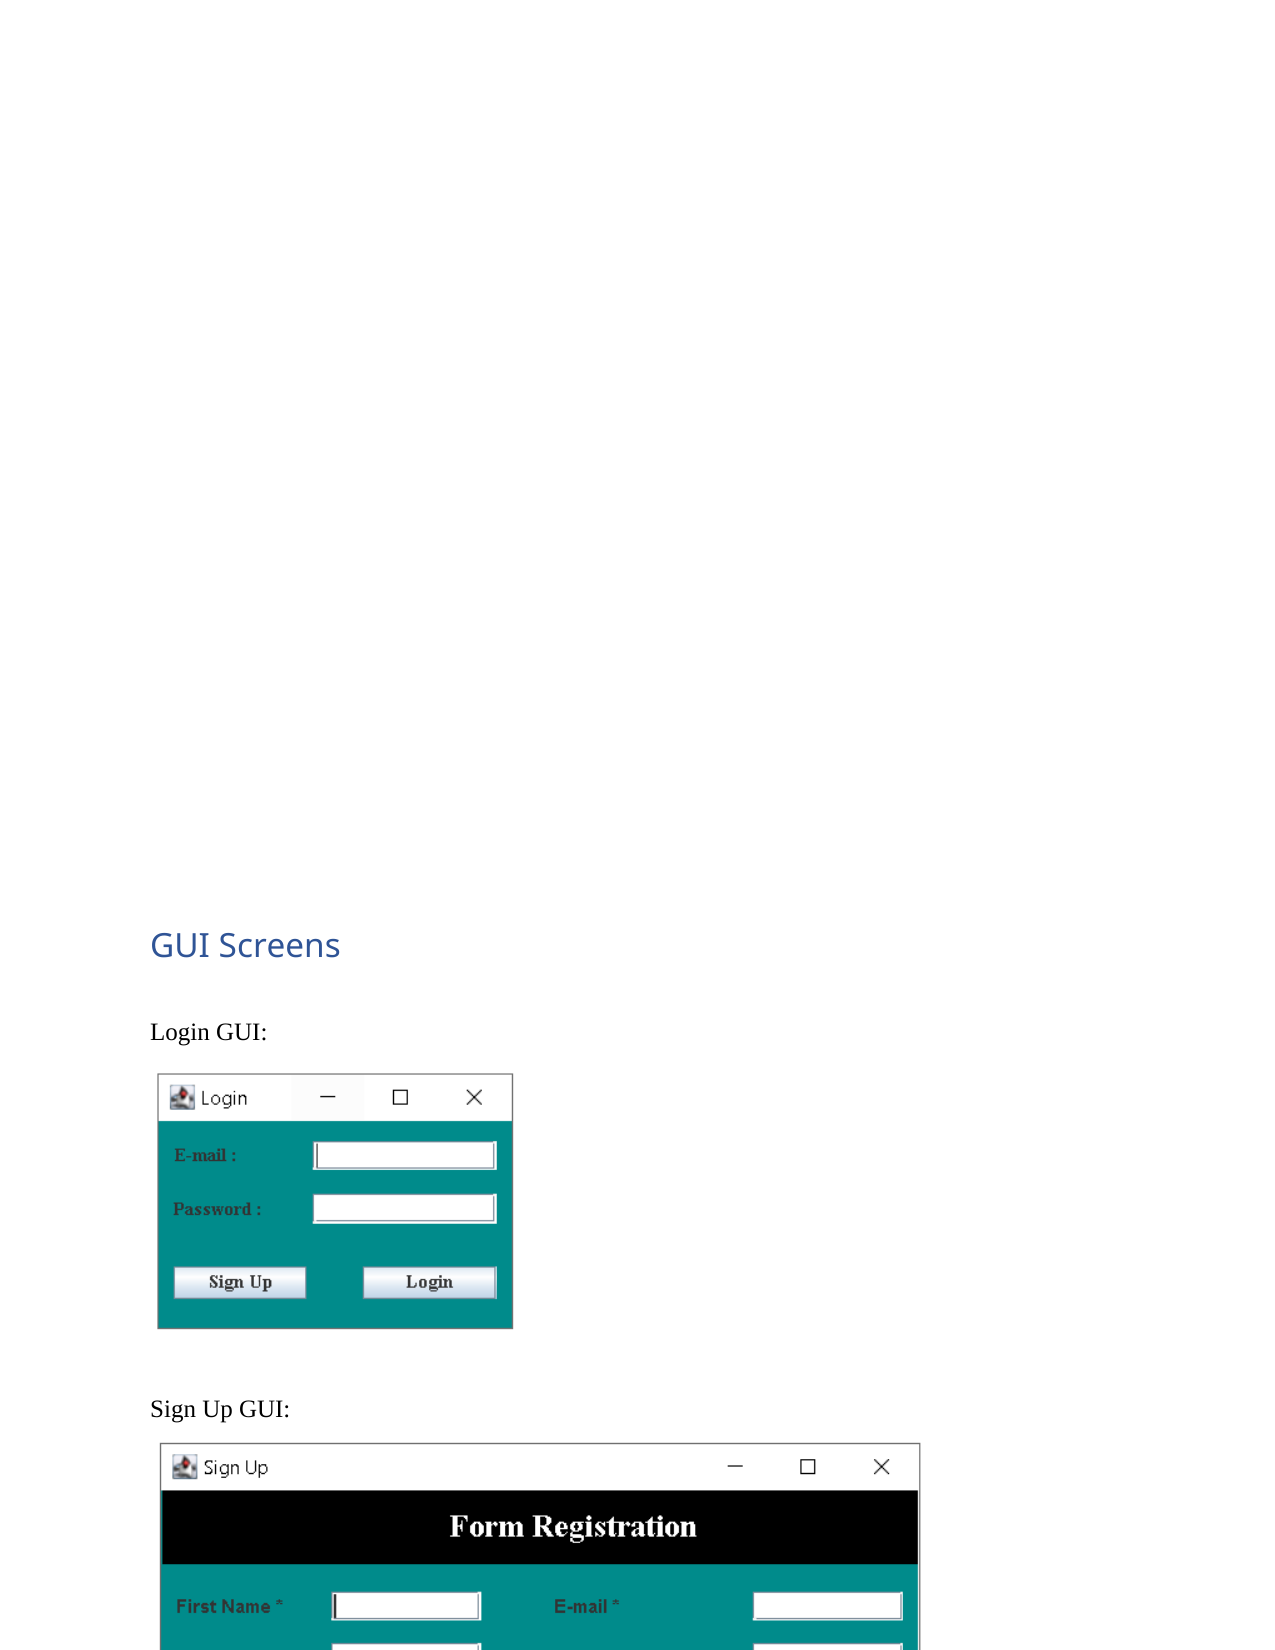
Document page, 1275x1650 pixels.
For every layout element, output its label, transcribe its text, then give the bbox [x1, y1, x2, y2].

subtitle GUI Screens [150, 922, 1125, 967]
text Login GUI: [150, 1017, 1125, 1046]
picture [150, 1066, 522, 1338]
picture [150, 1433, 928, 1650]
text Sign Up GUI: [150, 1394, 1125, 1423]
